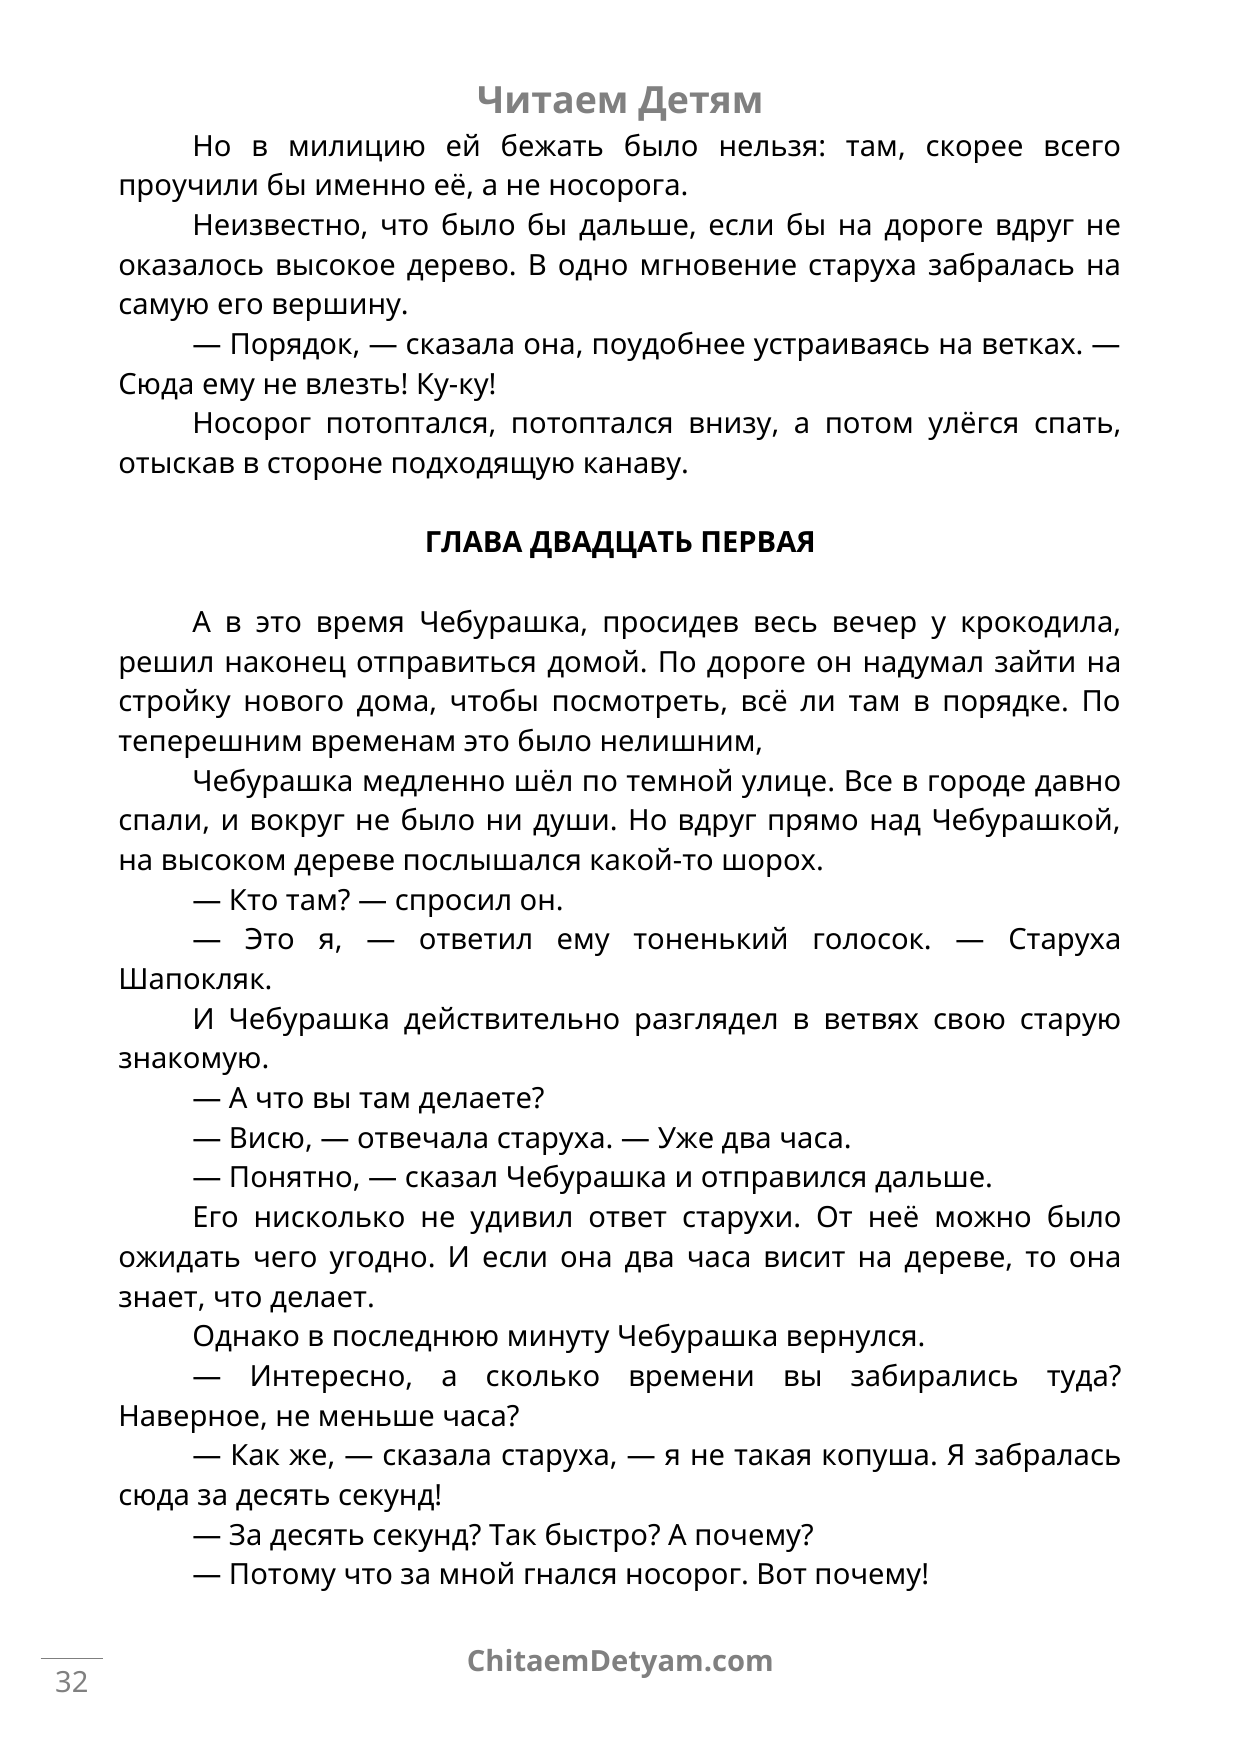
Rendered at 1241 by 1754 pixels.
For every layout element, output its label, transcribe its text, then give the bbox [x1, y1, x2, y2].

text — Висю, — отвечала старуха. — Уже два часа. [118, 1117, 1122, 1157]
text И Чебурашка действительно разглядел в ветвях свою старую знакомую. [118, 998, 1122, 1077]
text Однако в последнюю минуту Чебурашка вернулся. [118, 1316, 1122, 1355]
text — За десять секунд? Так быстро? А почему? [118, 1514, 1122, 1554]
text — Порядок, — сказала она, поудобнее устраиваясь на ветках. — Сюда ему не влезть! Ку-ку! [118, 323, 1122, 403]
text — Как же, — сказала старуха, — я не такая копуша. Я забралась сюда за десять секунд! [118, 1434, 1122, 1514]
text А в это время Чебурашка, просидев весь вечер у крокодила, решил наконец отправиться домой. По дороге он надумал зайти на стройку нового дома, чтобы посмотреть, всё ли там в порядке. По теперешним временам это было нелишним, [118, 601, 1122, 760]
text Но в милицию ей бежать было нельзя: там, скорее всего проучили бы именно её, а не носорога. [118, 125, 1122, 204]
text — А что вы там делаете? [118, 1077, 1122, 1117]
subtitle ГЛАВА ДВАДЦАТЬ ПЕРВАЯ [118, 522, 1122, 561]
text Неизвестно, что было бы дальше, если бы на дороге вдруг не оказалось высокое дерево. В одно мгновение старуха забралась на самую его вершину. [118, 204, 1122, 323]
text — Кто там? — спросил он. [118, 879, 1122, 919]
text — Это я, — ответил ему тоненький голосок. — Старуха Шапокляк. [118, 919, 1122, 998]
text Чебурашка медленно шёл по темной улице. Все в городе давно спали, и вокруг не было ни души. Но вдруг прямо над Чебурашкой, на высоком дереве послышался какой-то шорох. [118, 760, 1122, 879]
text Его нисколько не удивил ответ старухи. От неё можно было ожидать чего угодно. И если она два часа висит на дереве, то она знает, что делает. [118, 1196, 1122, 1316]
text — Интересно, а сколько времени вы забирались туда? Наверное, не меньше часа? [118, 1355, 1122, 1434]
text Носорог потоптался, потоптался внизу, а потом улёгся спать, отыскав в стороне подходящую канаву. [118, 403, 1122, 482]
text — Понятно, — сказал Чебурашка и отправился дальше. [118, 1157, 1122, 1196]
text — Потому что за мной гнался носорог. Вот почему! [118, 1554, 1122, 1593]
